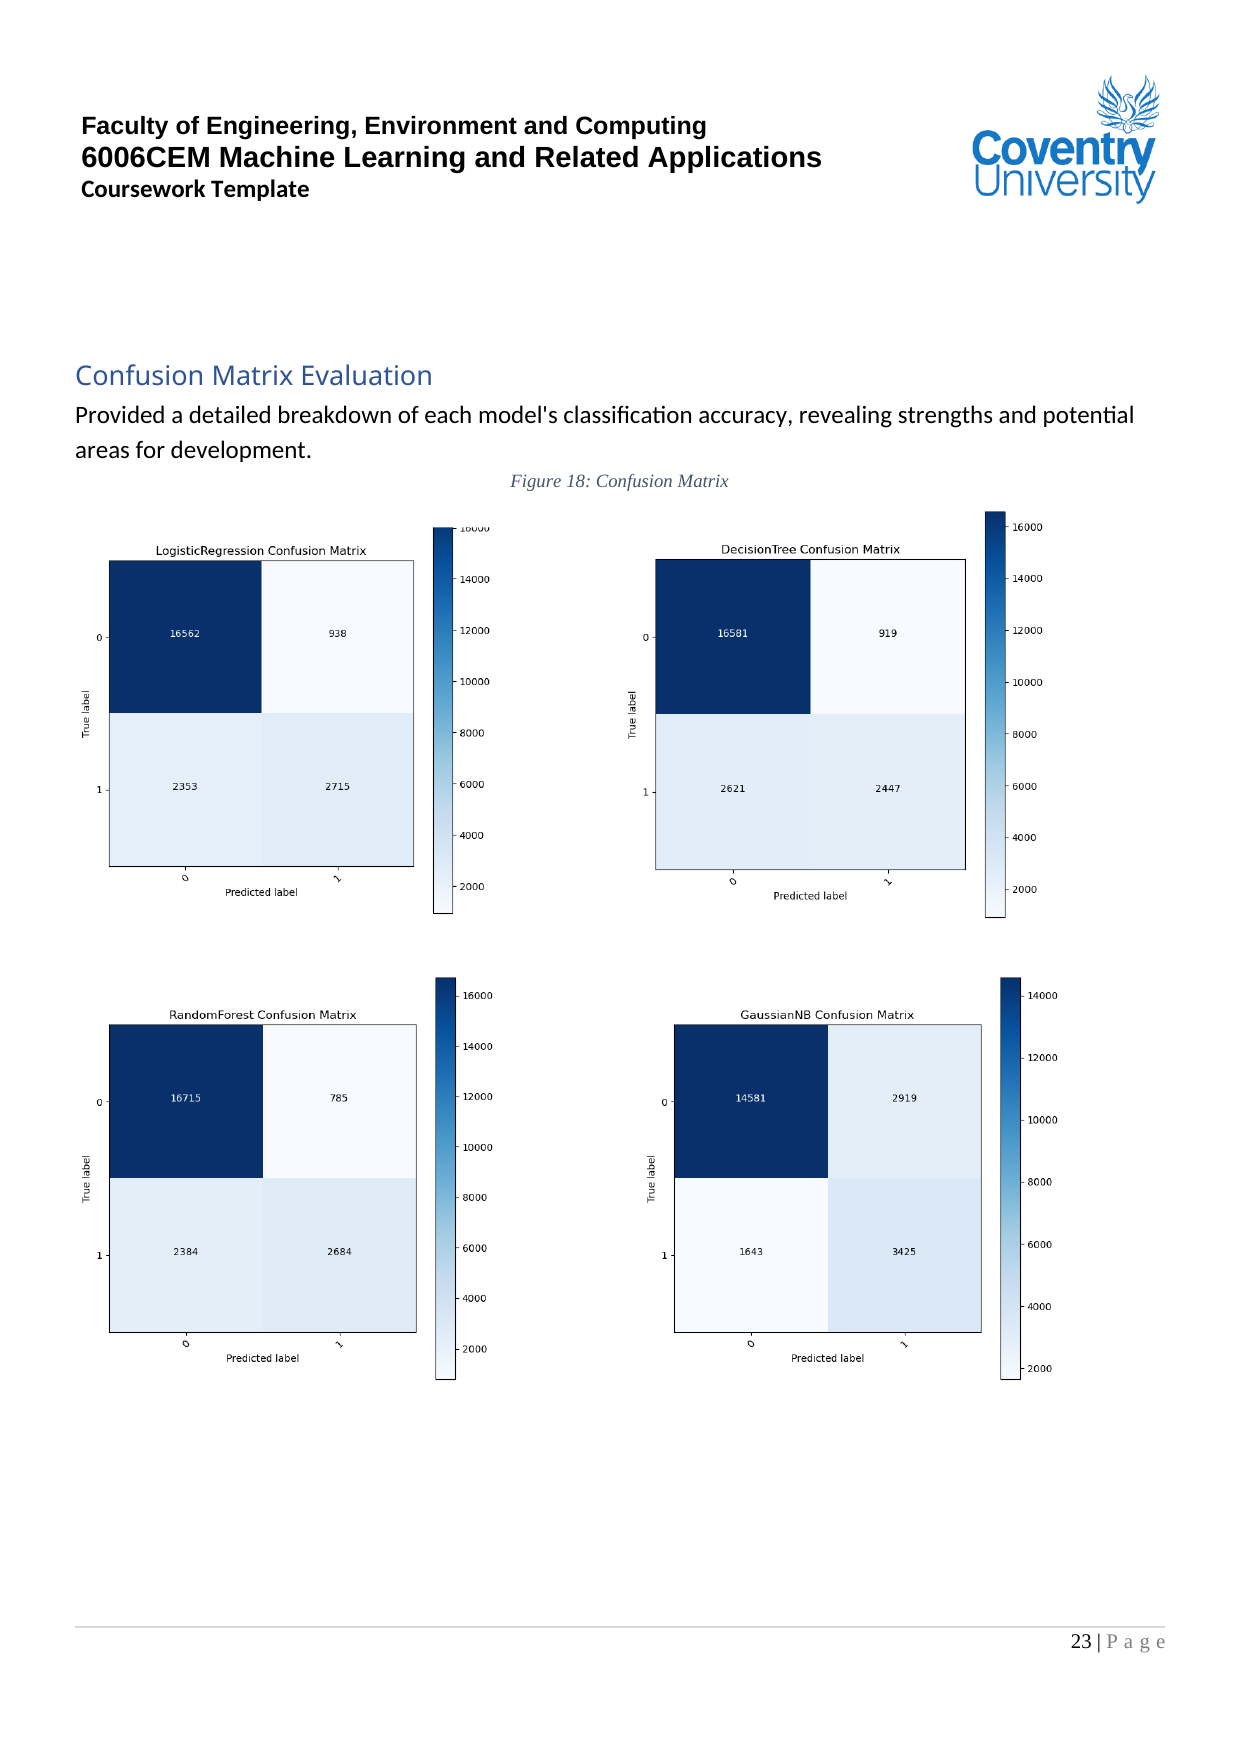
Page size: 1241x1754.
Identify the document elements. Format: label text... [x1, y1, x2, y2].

picture [75, 970, 500, 1386]
text Confusion Matrix Evaluation [75, 357, 1165, 394]
picture [972, 75, 1160, 204]
picture [640, 970, 1065, 1386]
picture [75, 507, 497, 920]
text Provided a detailed breakdown of each model's classification accuracy, revealing strengths and potential areas for development. [75, 399, 1165, 465]
picture [622, 504, 1050, 924]
